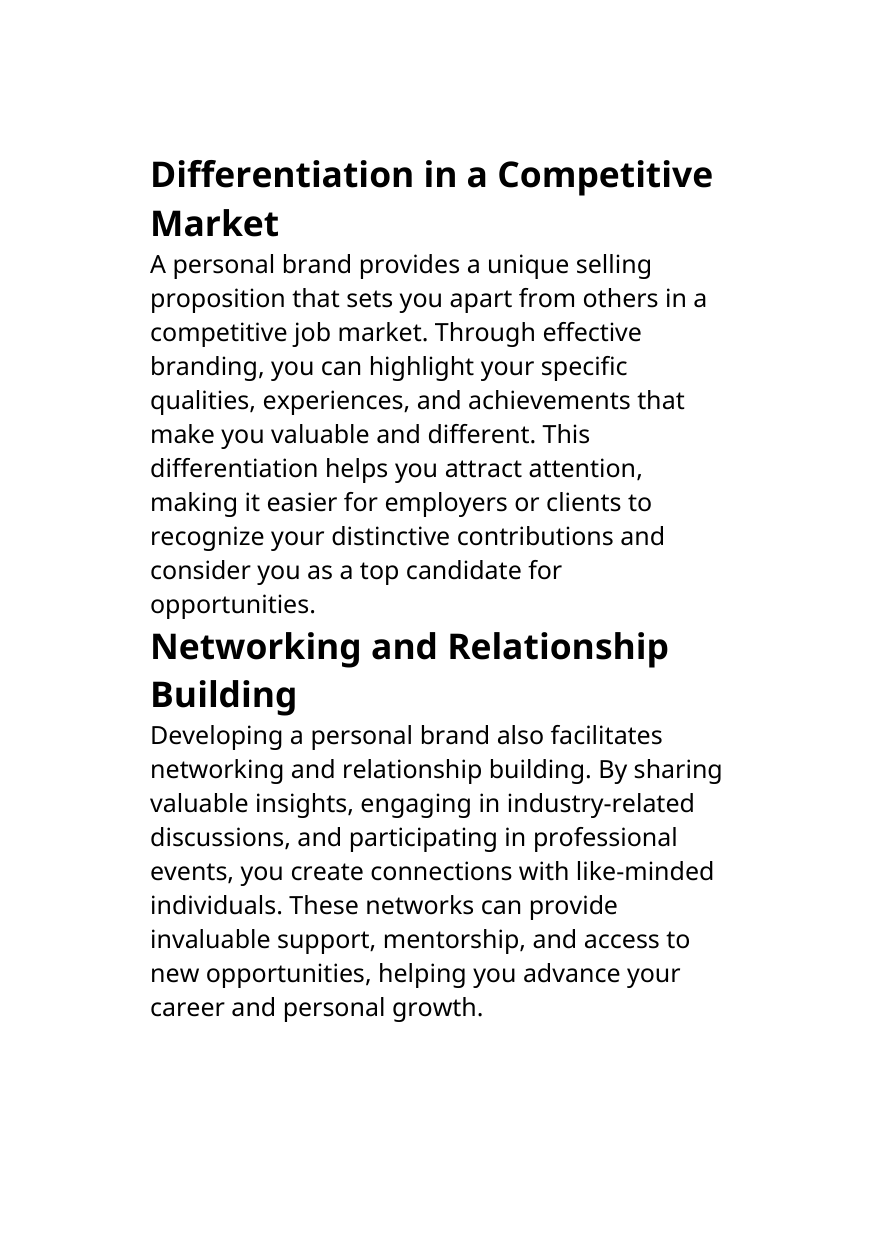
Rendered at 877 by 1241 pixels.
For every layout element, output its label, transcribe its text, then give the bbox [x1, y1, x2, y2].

subtitle Networking and Relationship Building [150, 621, 727, 718]
subtitle Differentiation in a Competitive Market [150, 150, 727, 246]
text Developing a personal brand also facilitates networking and relationship building. By sharing valuable insights, engaging in industry-related discussions, and participating in professional events, you create connections with like-minded individuals. These networks can provide invaluable support, mentorship, and access to new opportunities, helping you advance your career and personal growth. [150, 718, 727, 1024]
text A personal brand provides a unique selling proposition that sets you apart from others in a competitive job market. Through effective branding, you can highlight your specific qualities, experiences, and achievements that make you valuable and different. This differentiation helps you attract attention, making it easier for employers or clients to recognize your distinctive contributions and consider you as a top candidate for opportunities. [150, 246, 727, 621]
